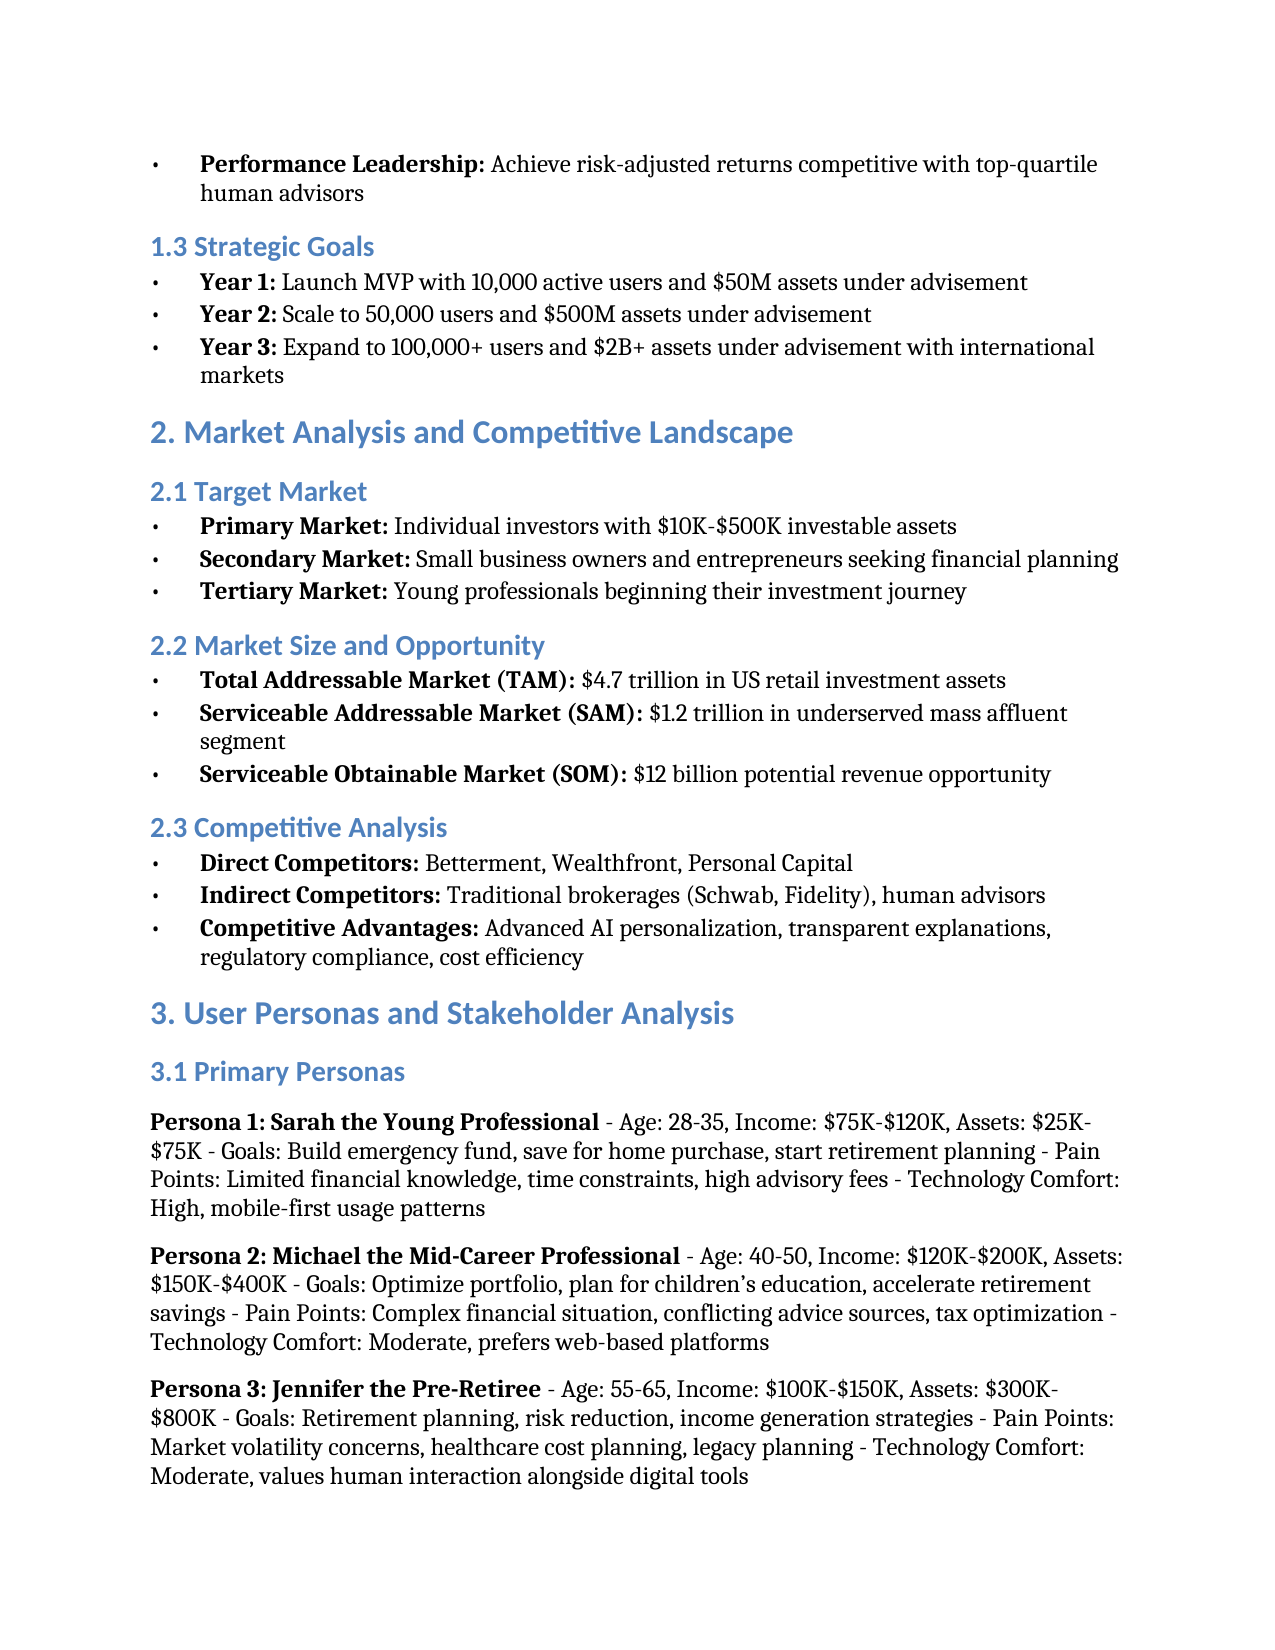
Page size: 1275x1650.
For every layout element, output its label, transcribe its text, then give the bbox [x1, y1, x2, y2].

subtitle 2.3 Competitive Analysis [150, 809, 1125, 845]
list Serviceable Obtainable Market (SOM): $12 billion potential revenue opportunity [150, 760, 1125, 788]
subtitle 2.1 Target Market [150, 473, 1125, 508]
subtitle 2. Market Analysis and Competitive Landscape [150, 411, 1125, 452]
list Tertiary Market: Young professionals beginning their investment journey [150, 577, 1125, 606]
text Persona 3: Jennifer the Pre-Retiree - Age: 55-65, Income: $100K-$150K, Assets: $300K-$800K - Goals: Retirement planning, risk reduction, income generation strategies - Pain Points: Market volatility concerns, healthcare cost planning, legacy planning - Technology Comfort: Moderate, values human interaction alongside digital tools [150, 1375, 1125, 1490]
list Total Addressable Market (TAM): $4.7 trillion in US retail investment assets [150, 666, 1125, 695]
list Direct Competitors: Betterment, Wealthfront, Personal Capital [150, 849, 1125, 877]
subtitle 3. User Personas and Stakeholder Analysis [150, 992, 1125, 1033]
list Year 2: Scale to 50,000 users and $500M assets under advisement [150, 300, 1125, 329]
list Performance Leadership: Achieve risk-adjusted returns competitive with top-quartile human advisors [150, 150, 1125, 207]
subtitle 1.3 Strategic Goals [150, 228, 1125, 264]
list Year 3: Expand to 100,000+ users and $2B+ assets under advisement with international markets [150, 333, 1125, 390]
list Year 1: Launch MVP with 10,000 active users and $50M assets under advisement [150, 268, 1125, 296]
subtitle 3.1 Primary Personas [150, 1053, 1125, 1089]
list Indirect Competitors: Traditional brokerages (Schwab, Fidelity), human advisors [150, 881, 1125, 910]
text Persona 1: Sarah the Young Professional - Age: 28-35, Income: $75K-$120K, Assets: $25K-$75K - Goals: Build emergency fund, save for home purchase, start retirement planning - Pain Points: Limited financial knowledge, time constraints, high advisory fees - Technology Comfort: High, mobile-first usage patterns [150, 1108, 1125, 1223]
subtitle 2.2 Market Size and Opportunity [150, 627, 1125, 662]
list Primary Market: Individual investors with $10K-$500K investable assets [150, 512, 1125, 541]
text Persona 2: Michael the Mid-Career Professional - Age: 40-50, Income: $120K-$200K, Assets: $150K-$400K - Goals: Optimize portfolio, plan for children’s education, accelerate retirement savings - Pain Points: Complex financial situation, conflicting advice sources, tax optimization - Technology Comfort: Moderate, prefers web-based platforms [150, 1242, 1125, 1357]
list Secondary Market: Small business owners and entrepreneurs seeking financial planning [150, 544, 1125, 573]
list Serviceable Addressable Market (SAM): $1.2 trillion in underserved mass affluent segment [150, 698, 1125, 756]
list Competitive Advantages: Advanced AI personalization, transparent explanations, regulatory compliance, cost efficiency [150, 914, 1125, 971]
